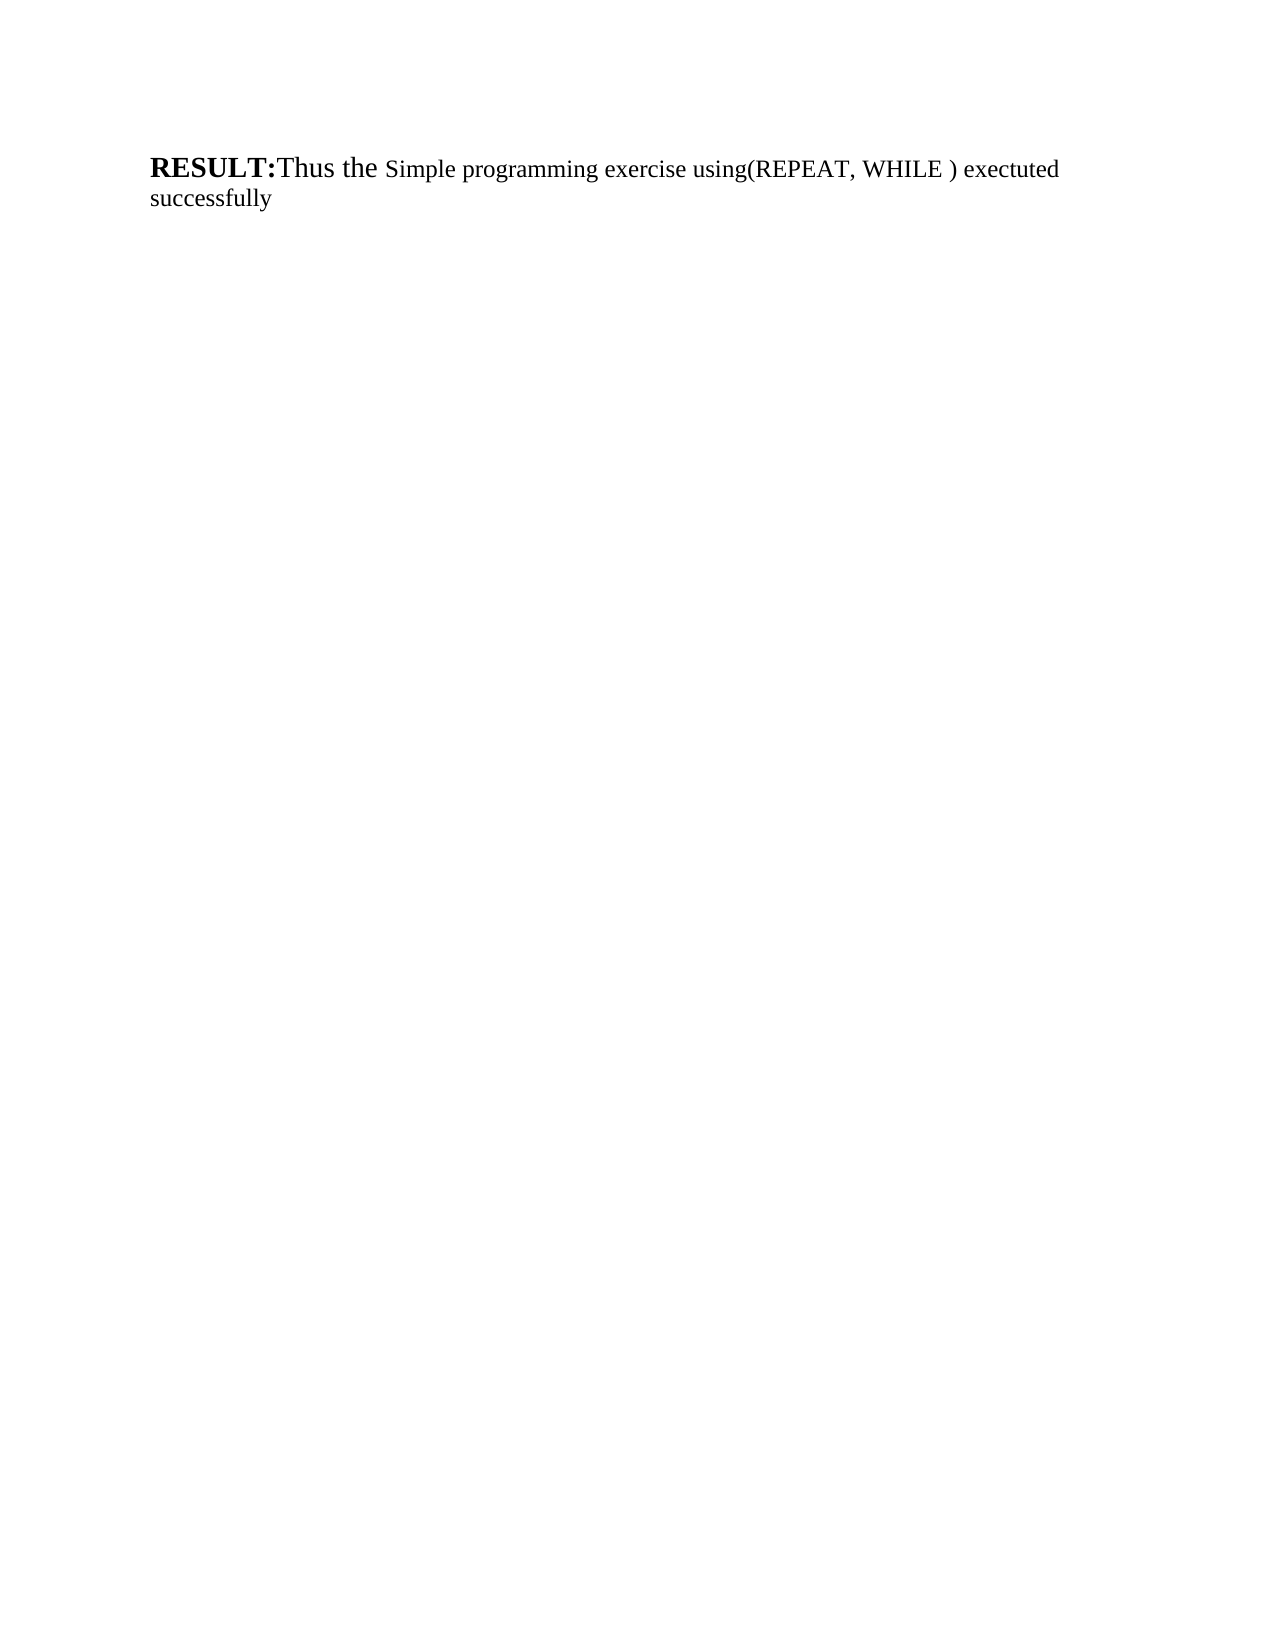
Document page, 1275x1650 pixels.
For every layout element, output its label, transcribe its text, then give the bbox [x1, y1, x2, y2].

text RESULT:Thus the Simple programming exercise using(REPEAT, WHILE ) exectuted successfully [150, 150, 1125, 212]
